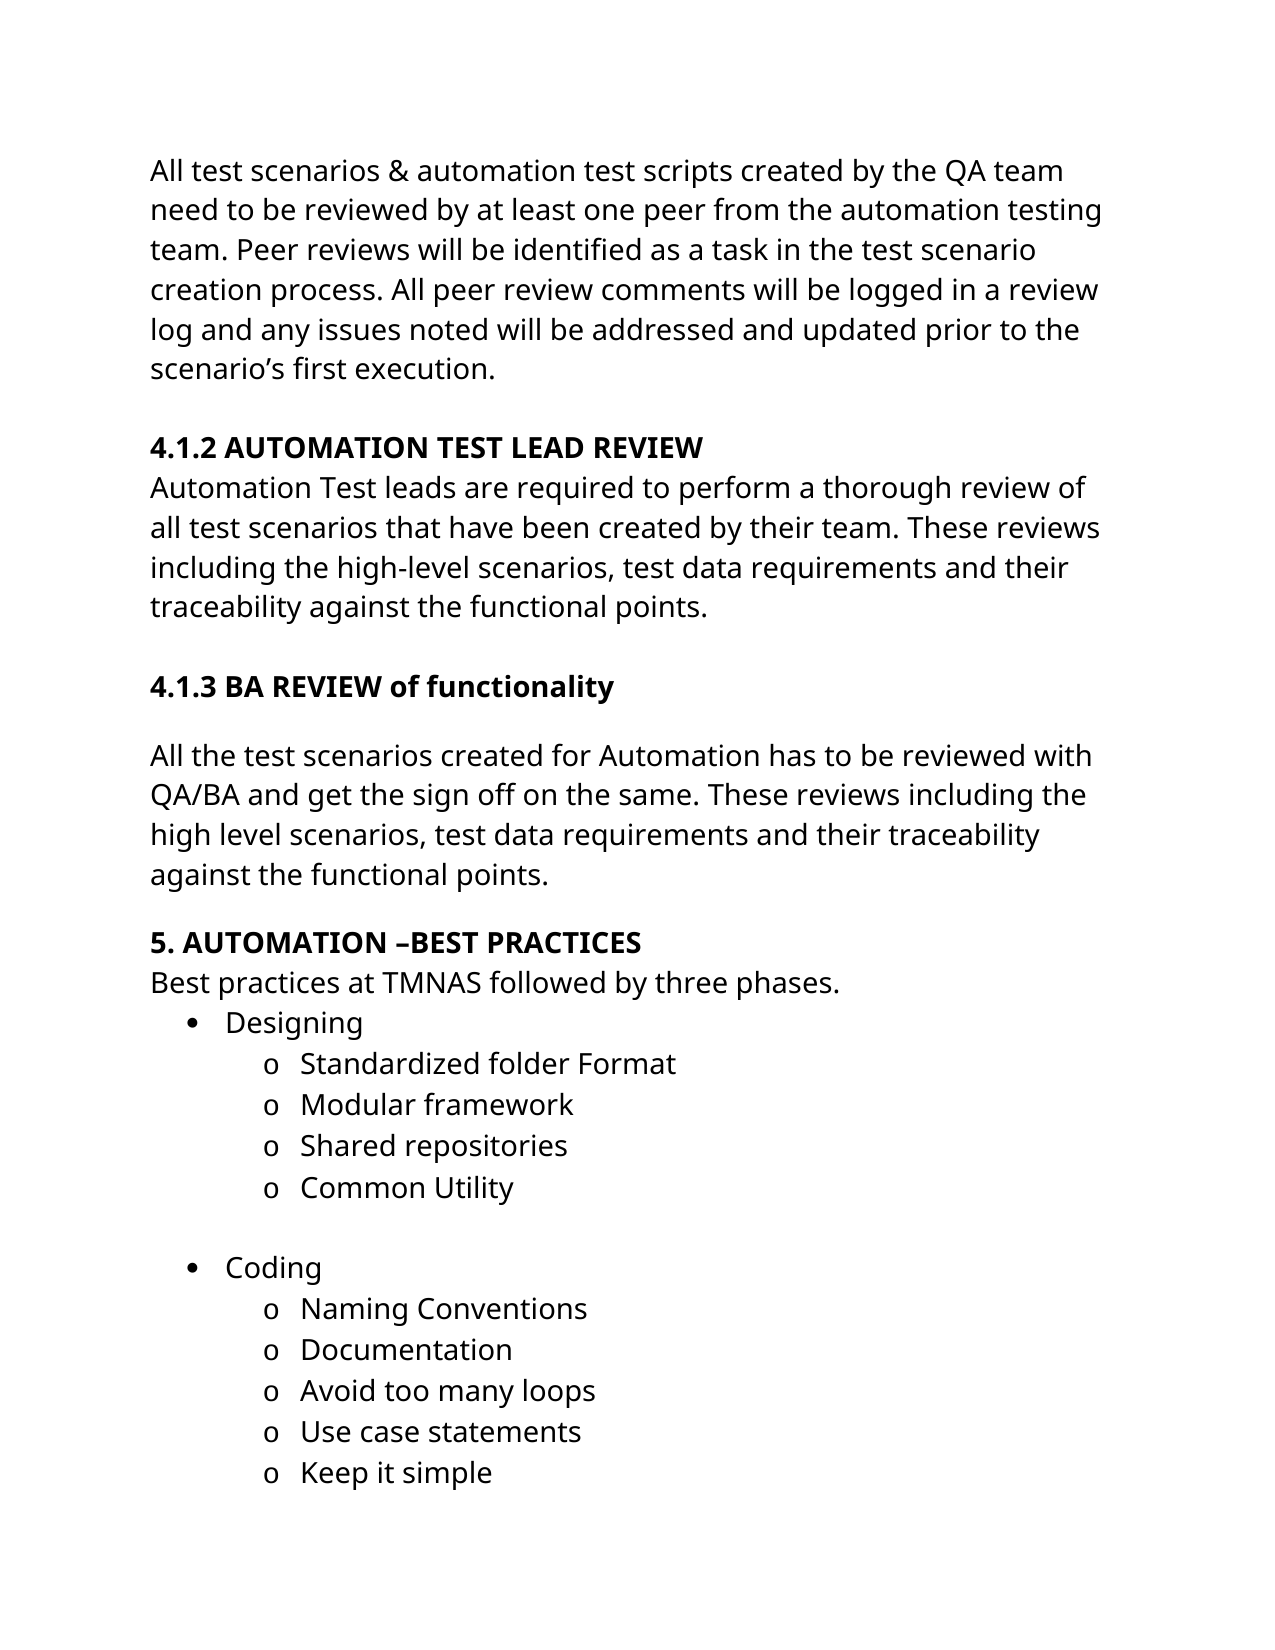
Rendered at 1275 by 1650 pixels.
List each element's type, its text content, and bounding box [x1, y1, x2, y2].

list Avoid too many loops [262, 1371, 1125, 1411]
list Standardized folder Format [262, 1043, 1125, 1083]
text All test scenarios & automation test scripts created by the QA team need to be reviewed by at least one peer from the automation testing team. Peer reviews will be identified as a task in the test scenario creation process. All peer review comments will be logged in a review log and any issues noted will be addressed and updated prior to the scenario’s first execution. [150, 150, 1125, 388]
text 5. AUTOMATION –BEST PRACTICES [150, 923, 1125, 962]
text Best practices at TMNAS followed by three phases. [150, 962, 1125, 1002]
list Common Utility [262, 1167, 1125, 1207]
text All the test scenarios created for Automation has to be reviewed with QA/BA and get the sign off on the same. These reviews including the high level scenarios, test data requirements and their traceability against the functional points. [150, 735, 1125, 893]
list Shared repositories [262, 1126, 1125, 1166]
list Designing [187, 1002, 1125, 1042]
list Naming Conventions [262, 1289, 1125, 1328]
list Modular framework [262, 1084, 1125, 1124]
list Coding [187, 1248, 1125, 1287]
text 4.1.2 AUTOMATION TEST LEAD REVIEW [150, 428, 1125, 467]
text Automation Test leads are required to perform a thorough review of all test scenarios that have been created by their team. These reviews including the high-level scenarios, test data requirements and their traceability against the functional points. [150, 467, 1125, 626]
list Documentation [262, 1330, 1125, 1369]
list Keep it simple [262, 1453, 1125, 1493]
list Use case statements [262, 1412, 1125, 1452]
text 4.1.3 BA REVIEW of functionality [150, 666, 1125, 706]
